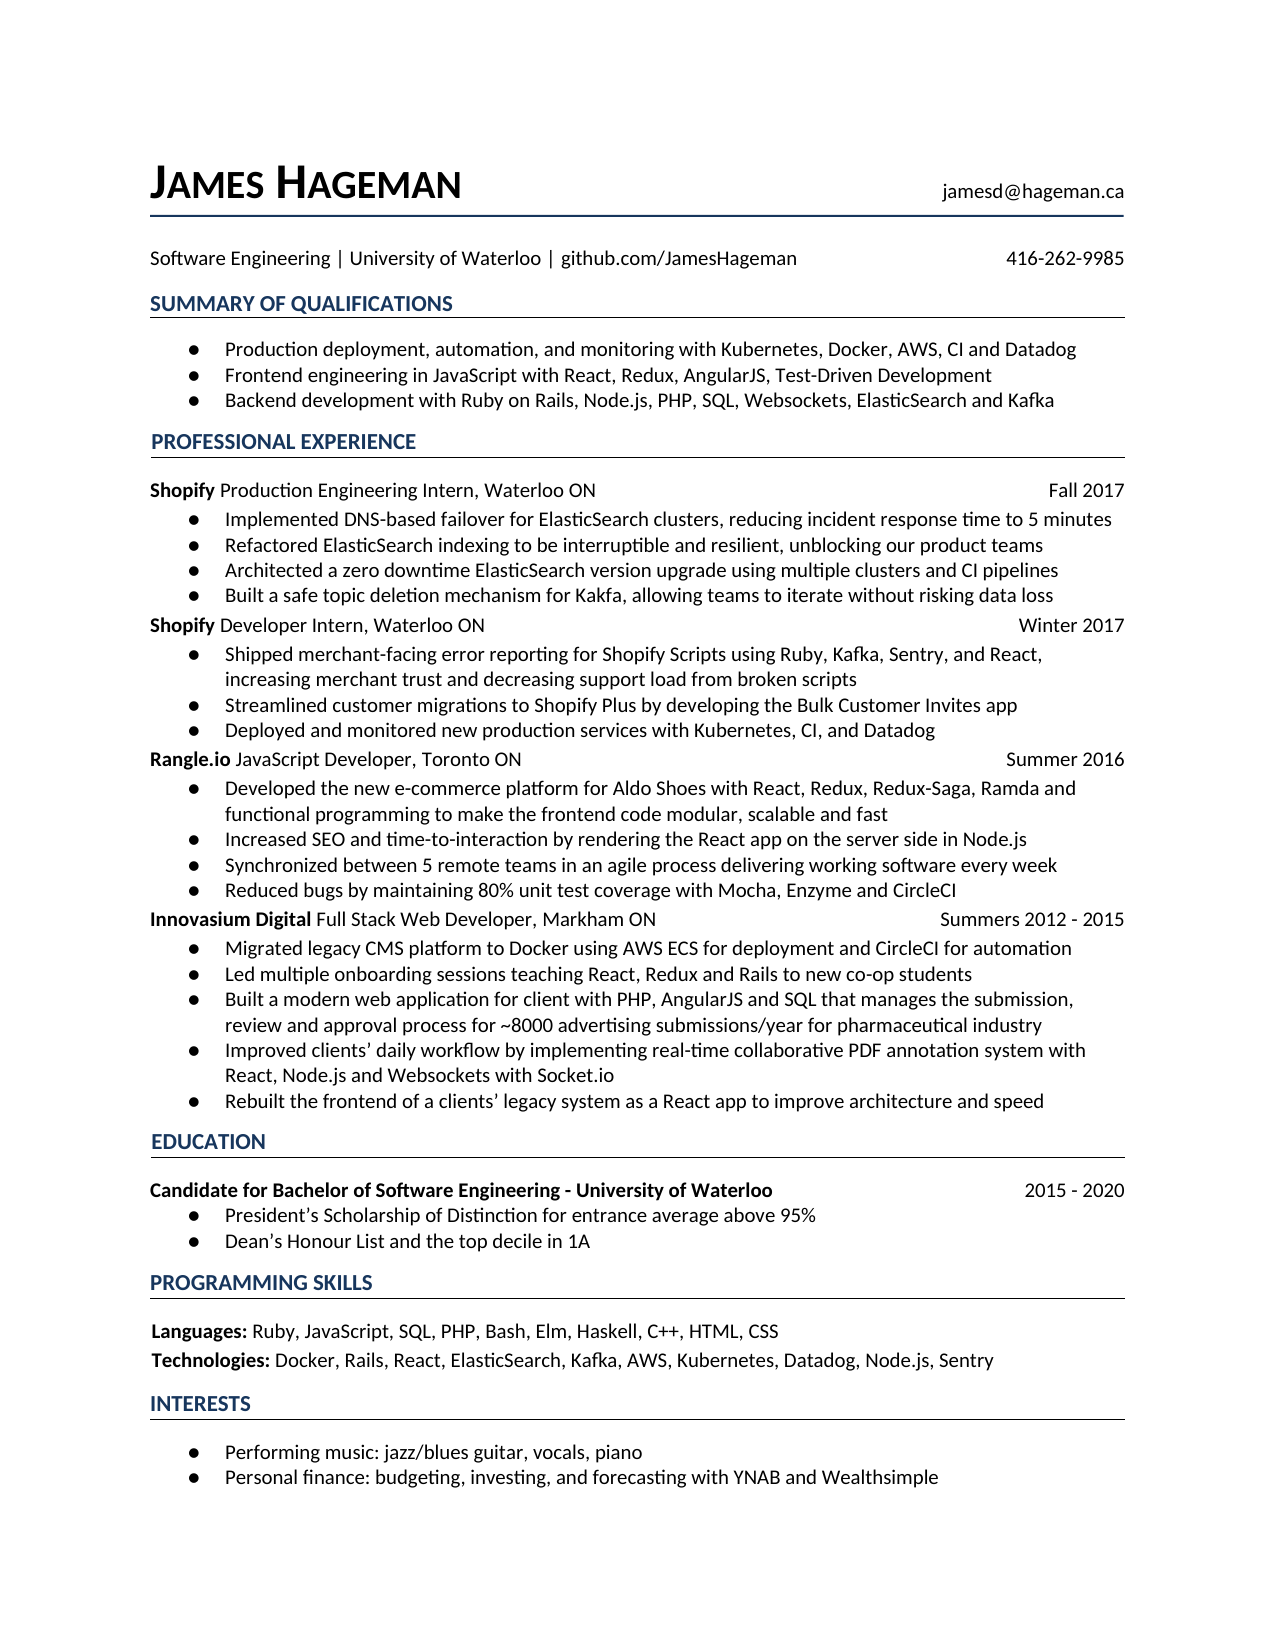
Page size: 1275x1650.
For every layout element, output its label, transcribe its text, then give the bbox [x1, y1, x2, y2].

text PROFESSIONAL EXPERIENCE [151, 427, 1125, 457]
text Technologies: Docker, Rails, React, ElasticSearch, Kafka, AWS, Kubernetes, Datadog, Node.js, Sentry [151, 1347, 1125, 1372]
list Production deployment, automation, and monitoring with Kubernetes, Docker, AWS, CI and Datadog [187, 337, 1125, 362]
list Shipped merchant-facing error reporting for Shopify Scripts using Ruby, Kafka, Sentry, and React, increasing merchant trust and decreasing support load from broken scripts [187, 641, 1125, 692]
text PROGRAMMING SKILLS [150, 1268, 1125, 1298]
list Led multiple onboarding sessions teaching React, Redux and Rails to new co-op students [187, 961, 1125, 986]
list Built a modern web application for client with PHP, AngularJS and SQL that manages the submission, review and approval process for ~8000 advertising submissions/year for pharmaceutical industry [187, 986, 1125, 1037]
list Increased SEO and time-to-interaction by rendering the React app on the server side in Node.js [187, 826, 1125, 852]
text Languages: Ruby, JavaScript, SQL, PHP, Bash, Elm, Haskell, C++, HTML, CSS [151, 1318, 1125, 1343]
text Shopify Developer Intern, Waterloo ON Winter 2017 [150, 612, 1125, 637]
list Dean’s Honour List and the top decile in 1A [187, 1228, 1125, 1253]
list Implemented DNS-based failover for ElasticSearch clusters, reducing incident response time to 5 minutes [187, 506, 1125, 532]
list Frontend engineering in JavaScript with React, Redux, AngularJS, Test-Driven Development [187, 362, 1125, 387]
text Innovasium Digital Full Stack Web Developer, Markham ON Summers 2012 - 2015 [150, 906, 1125, 932]
list President’s Scholarship of Distinction for entrance average above 95% [187, 1203, 1125, 1228]
text SUMMARY OF QUALIFICATIONS [150, 289, 1125, 317]
list Architected a zero downtime ElasticSearch version upgrade using multiple clusters and CI pipelines [187, 557, 1125, 583]
list Backend development with Ruby on Rails, Node.js, PHP, SQL, Websockets, ElasticSearch and Kafka [187, 387, 1125, 413]
list Migrated legacy CMS platform to Docker using AWS ECS for deployment and CircleCI for automation [187, 936, 1125, 961]
list Rebuilt the frontend of a clients’ legacy system as a React app to improve architecture and speed [187, 1088, 1125, 1113]
list Developed the new e-commerce platform for Aldo Shoes with React, Redux, Redux-Saga, Ramda and functional programming to make the frontend code modular, scalable and fast [187, 776, 1125, 826]
list Refactored ElasticSearch indexing to be interruptible and resilient, unblocking our product teams [187, 532, 1125, 557]
text EDUCATION [151, 1127, 1125, 1157]
list Built a safe topic deletion mechanism for Kakfa, allowing teams to iterate without risking data loss [187, 583, 1125, 608]
text James Hageman jamesd@hageman.caSoftware Engineering | University of Waterloo | github.com/JamesHageman 416-262-9985 [150, 150, 1125, 270]
list Synchronized between 5 remote teams in an agile process delivering working software every week [187, 852, 1125, 877]
list Streamlined customer migrations to Shopify Plus by developing the Bulk Customer Invites app [187, 692, 1125, 717]
list Improved clients’ daily workflow by implementing real-time collaborative PDF annotation system with React, Node.js and Websockets with Socket.io [187, 1037, 1125, 1088]
text INTERESTS [150, 1389, 1125, 1419]
list Personal finance: budgeting, investing, and forecasting with YNAB and Wealthsimple [187, 1464, 1125, 1490]
text Rangle.io JavaScript Developer, Toronto ON Summer 2016 [150, 746, 1125, 772]
text Shopify Production Engineering Intern, Waterloo ON Fall 2017 [150, 477, 1125, 503]
list Reduced bugs by maintaining 80% unit test coverage with Mocha, Enzyme and CircleCI [187, 877, 1125, 903]
list Performing music: jazz/blues guitar, vocals, piano [187, 1439, 1125, 1464]
list Deployed and monitored new production services with Kubernetes, CI, and Datadog [187, 717, 1125, 743]
text Candidate for Bachelor of Software Engineering - University of Waterloo 2015 - 2020 [150, 1177, 1125, 1203]
